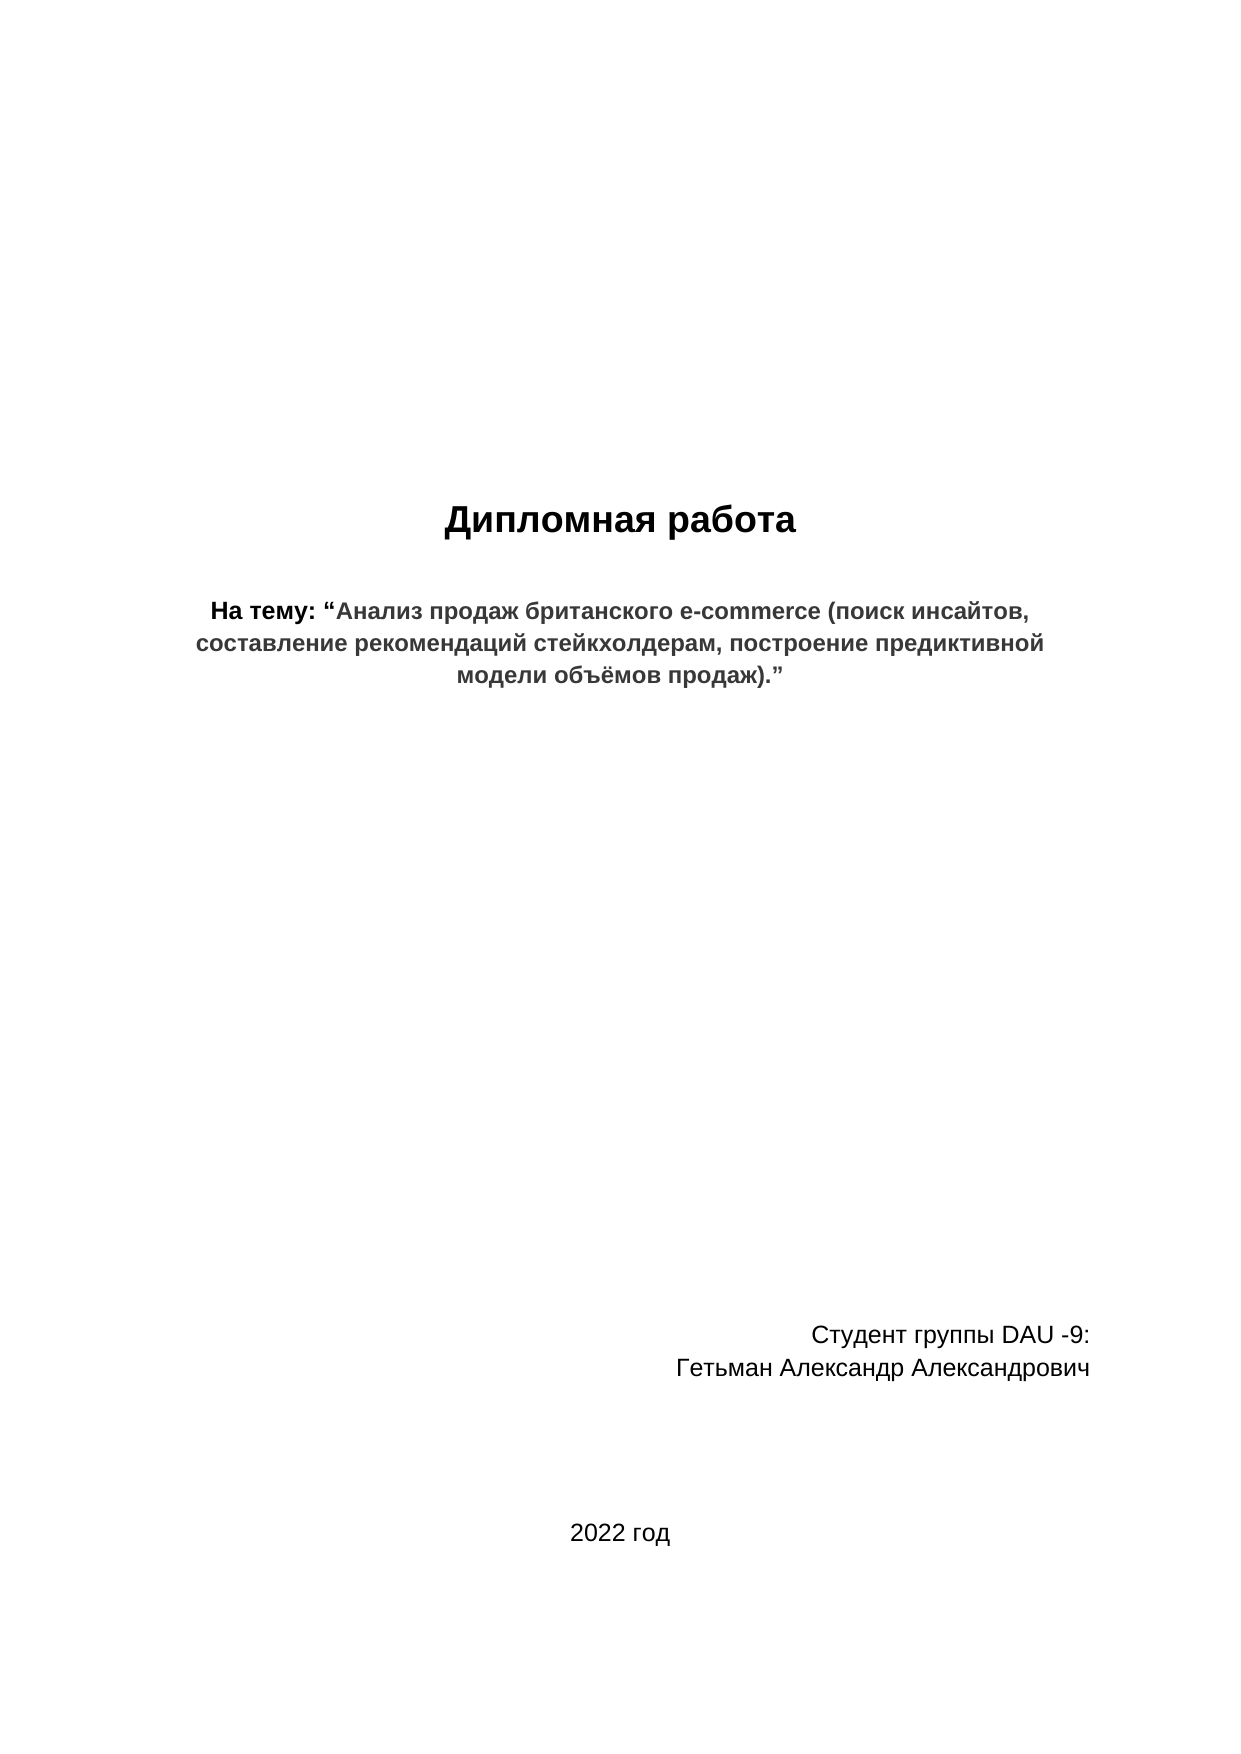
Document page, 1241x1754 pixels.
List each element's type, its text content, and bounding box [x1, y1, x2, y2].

text Дипломная работа [150, 497, 1090, 540]
text 2022 год [150, 1518, 1090, 1547]
text На тему: “Анализ продаж британского e-commerce (поиск инсайтов, составление рекомендаций стейкхолдерам, построение предиктивной модели объёмов продаж).” [150, 596, 1090, 688]
text Гетьман Александр Александрович [150, 1353, 1090, 1382]
text Студент группы DAU -9: [150, 1320, 1090, 1348]
